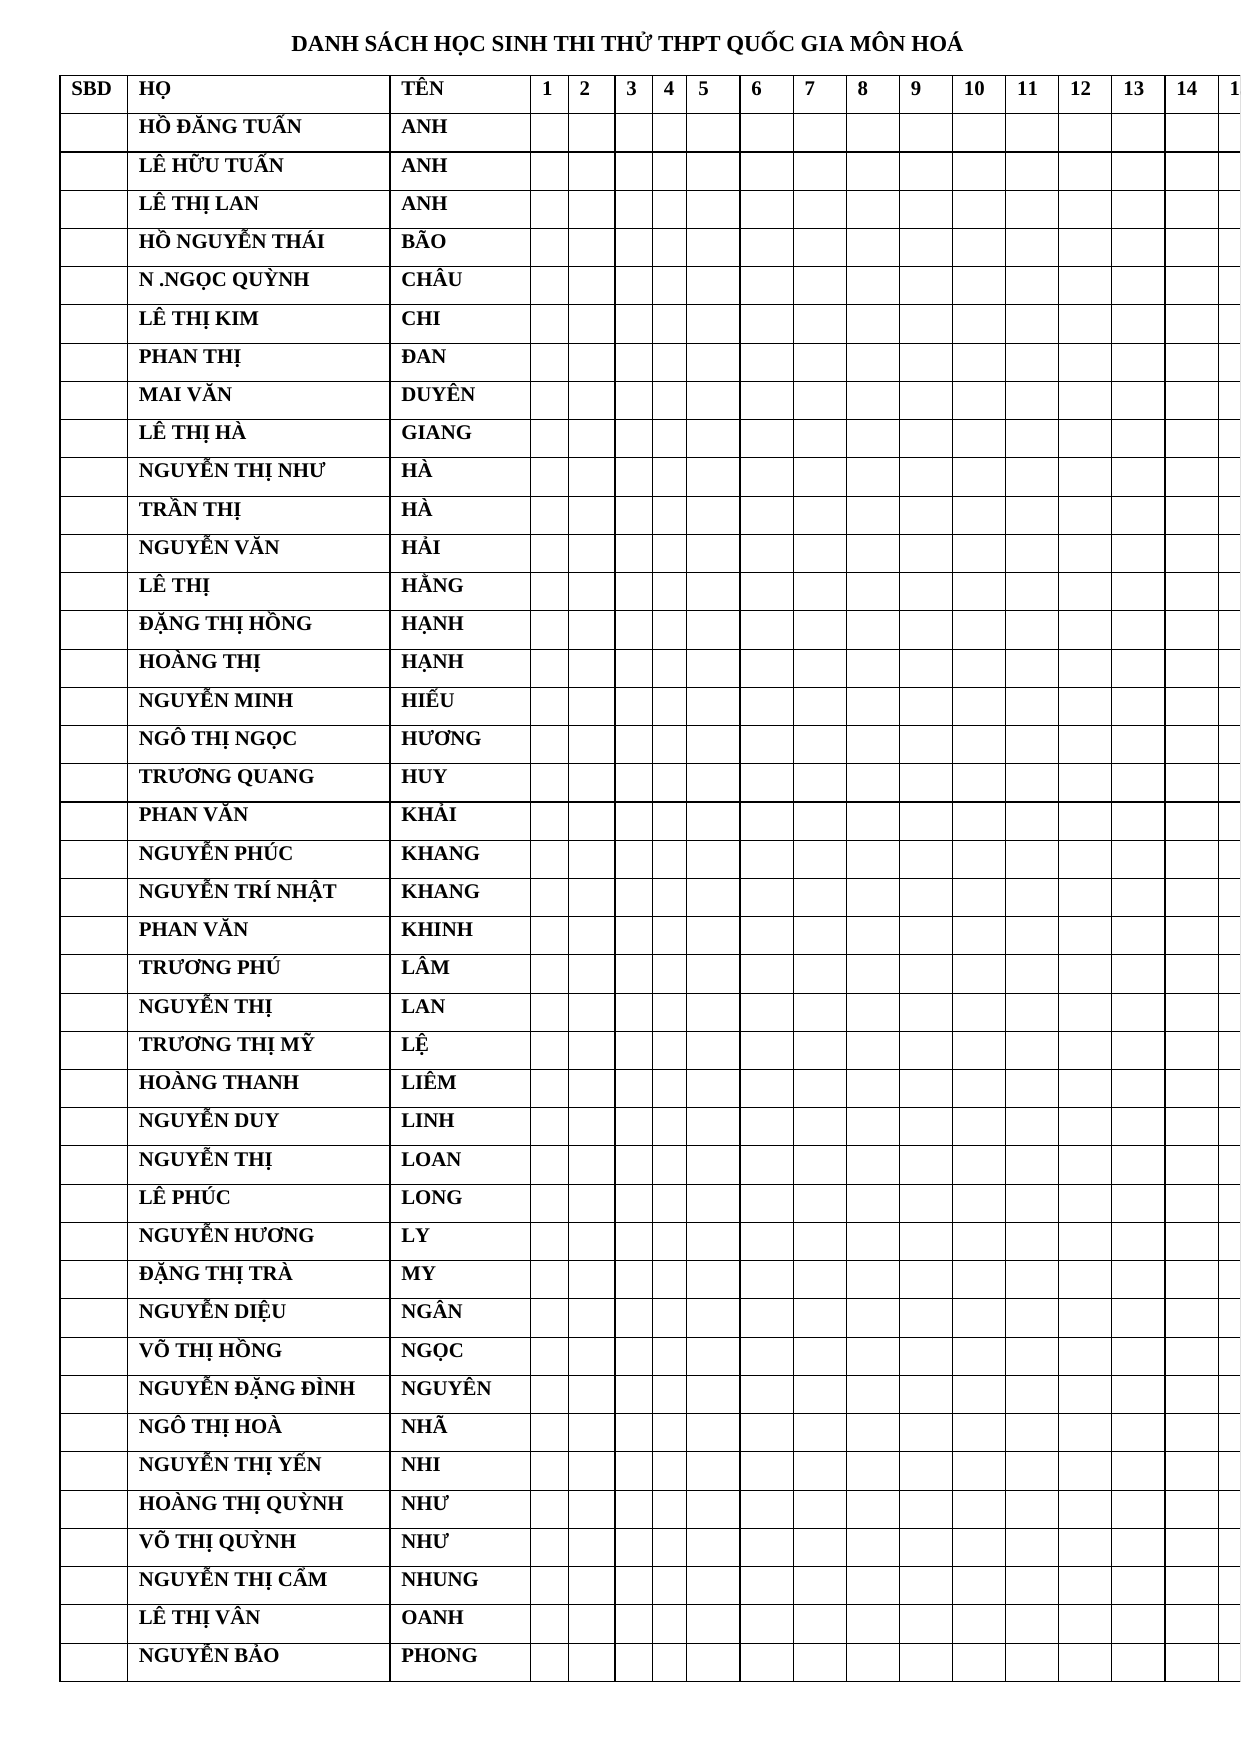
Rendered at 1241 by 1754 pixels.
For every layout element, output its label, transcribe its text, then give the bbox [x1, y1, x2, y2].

table_cell PHONG [391, 1644, 530, 1681]
table_cell [1219, 458, 1240, 496]
table_cell [687, 229, 739, 266]
table_cell [687, 1644, 739, 1681]
table_cell [1112, 1605, 1164, 1642]
table_cell [1059, 114, 1111, 151]
table_cell [741, 803, 793, 839]
table_cell [741, 305, 793, 343]
table_cell [1006, 1605, 1058, 1642]
table_cell [653, 994, 686, 1031]
table_cell [1166, 1567, 1218, 1604]
table_cell [61, 1491, 127, 1528]
table_cell [1059, 841, 1111, 878]
table_cell [741, 573, 793, 610]
table_cell [900, 305, 952, 343]
table_cell [1219, 726, 1240, 763]
table_cell [653, 420, 686, 457]
table_cell [1219, 1223, 1240, 1260]
table_cell [1166, 917, 1218, 954]
table_cell [61, 879, 127, 916]
table_cell [1059, 764, 1111, 801]
table_header 14 [1166, 76, 1218, 113]
table_cell [616, 1146, 652, 1184]
table_cell [569, 1452, 614, 1489]
table_cell NGUYÊN [391, 1376, 530, 1413]
table_cell MAI VĂN [128, 382, 389, 419]
table_cell [1112, 1146, 1164, 1184]
table_cell LINH [391, 1108, 530, 1145]
table_cell NGUYỄN ĐẶNG ĐÌNH [128, 1376, 389, 1413]
table_cell NGUYỄN THỊ CẨM [128, 1567, 389, 1604]
table_cell [687, 305, 739, 343]
table_cell [616, 191, 652, 228]
table_header TÊN [391, 76, 530, 113]
table_cell [1006, 1108, 1058, 1145]
table_cell [953, 688, 1005, 725]
table_cell [653, 1299, 686, 1337]
table_cell [569, 1338, 614, 1375]
table_cell [900, 879, 952, 916]
table_cell [1166, 573, 1218, 610]
table_cell [61, 497, 127, 534]
table_cell [1006, 1644, 1058, 1681]
table_cell [1059, 1223, 1111, 1260]
table_cell [569, 191, 614, 228]
table_cell [1059, 650, 1111, 687]
table_cell [794, 650, 846, 687]
table_cell [1166, 1108, 1218, 1145]
table_cell [847, 153, 899, 190]
table_cell [1059, 726, 1111, 763]
table_cell [687, 1376, 739, 1413]
table_cell [900, 726, 952, 763]
table_cell [531, 917, 568, 954]
table_cell [1219, 917, 1240, 954]
table_cell [1219, 114, 1240, 151]
table_cell [616, 1299, 652, 1337]
table_cell [1006, 458, 1058, 496]
table_cell [687, 1146, 739, 1184]
table_cell [1006, 535, 1058, 572]
table_cell [531, 191, 568, 228]
table_cell [569, 1146, 614, 1184]
table_cell [1166, 1299, 1218, 1337]
table_cell [1219, 1605, 1240, 1642]
table_cell [569, 803, 614, 839]
table_cell [1166, 1414, 1218, 1451]
table_cell [794, 764, 846, 801]
table_cell HỒ NGUYỄN THÁI [128, 229, 389, 266]
table_cell [741, 1185, 793, 1222]
table_cell [61, 305, 127, 343]
table_cell [531, 726, 568, 763]
table_cell [1112, 1452, 1164, 1489]
table_cell [569, 229, 614, 266]
table_cell [900, 497, 952, 534]
table_cell [653, 535, 686, 572]
table_cell [687, 573, 739, 610]
table_cell [1219, 1032, 1240, 1069]
table_header 7 [794, 76, 846, 113]
table_cell [653, 458, 686, 496]
table_cell NHƯ [391, 1491, 530, 1528]
table_cell [1112, 803, 1164, 839]
table_cell [61, 1146, 127, 1184]
table_cell [61, 1644, 127, 1681]
table_cell [616, 1605, 652, 1642]
table_cell [653, 229, 686, 266]
table_cell [616, 1567, 652, 1604]
table_cell [847, 917, 899, 954]
table_cell [653, 1146, 686, 1184]
table_cell NHÃ [391, 1414, 530, 1451]
table_cell [653, 573, 686, 610]
table_cell [741, 994, 793, 1031]
table_cell [687, 1529, 739, 1566]
table_cell [847, 191, 899, 228]
table_cell [531, 1070, 568, 1107]
table_cell [953, 114, 1005, 151]
table_cell [653, 1529, 686, 1566]
table_cell LÂM [391, 955, 530, 992]
table_cell [569, 1032, 614, 1069]
table_cell [653, 1261, 686, 1298]
table_cell [653, 1032, 686, 1069]
table_cell [687, 267, 739, 304]
table_cell [953, 1185, 1005, 1222]
table_cell [616, 1338, 652, 1375]
table_cell [1219, 841, 1240, 878]
table_cell [687, 1185, 739, 1222]
table_cell HẰNG [391, 573, 530, 610]
table_cell [847, 305, 899, 343]
table_cell PHAN THỊ [128, 344, 389, 381]
table_cell [687, 420, 739, 457]
table_cell [794, 1605, 846, 1642]
table_header SBD [61, 76, 127, 113]
table_cell [616, 1376, 652, 1413]
table_cell [653, 1338, 686, 1375]
table_cell [653, 267, 686, 304]
table_cell [616, 229, 652, 266]
table_cell ĐẶNG THỊ HỒNG [128, 611, 389, 648]
table_cell [531, 153, 568, 190]
table_cell [61, 955, 127, 992]
table_cell [1006, 1146, 1058, 1184]
table_cell [653, 1605, 686, 1642]
table_cell [1059, 153, 1111, 190]
table_cell CHI [391, 305, 530, 343]
table_cell [1112, 535, 1164, 572]
table_cell [847, 1032, 899, 1069]
table_cell [794, 535, 846, 572]
table_cell [900, 917, 952, 954]
table_cell [794, 1070, 846, 1107]
table_cell [900, 1185, 952, 1222]
table_cell [953, 535, 1005, 572]
table_cell [900, 458, 952, 496]
table_cell [687, 879, 739, 916]
table_cell [1219, 1452, 1240, 1489]
table_cell [1059, 803, 1111, 839]
table_cell [1166, 1644, 1218, 1681]
table_cell [61, 726, 127, 763]
table_cell [1112, 1414, 1164, 1451]
table_cell NGUYỄN THỊ [128, 1146, 389, 1184]
table_cell [1059, 420, 1111, 457]
table_cell [1166, 1452, 1218, 1489]
table_cell [741, 879, 793, 916]
table_cell [1112, 114, 1164, 151]
table_cell [900, 1338, 952, 1375]
table_cell [653, 917, 686, 954]
table_cell [741, 420, 793, 457]
table_cell [61, 1108, 127, 1145]
table_cell [61, 803, 127, 839]
table_cell [900, 1032, 952, 1069]
table_cell [741, 1491, 793, 1528]
table_cell [1219, 344, 1240, 381]
table_cell [1006, 344, 1058, 381]
table_cell [1006, 1567, 1058, 1604]
table_cell [61, 535, 127, 572]
table_cell [847, 764, 899, 801]
table_cell [1166, 305, 1218, 343]
table_cell [61, 1185, 127, 1222]
table_cell [1006, 994, 1058, 1031]
table_cell [794, 726, 846, 763]
table_cell [741, 1529, 793, 1566]
table_cell NHUNG [391, 1567, 530, 1604]
table_cell [61, 917, 127, 954]
table_cell [687, 764, 739, 801]
table_cell [794, 1032, 846, 1069]
table_cell [531, 229, 568, 266]
table_cell [616, 1452, 652, 1489]
table_cell [847, 1376, 899, 1413]
table_cell [794, 1223, 846, 1260]
table_cell [1219, 1414, 1240, 1451]
table_cell [900, 1491, 952, 1528]
table_cell [1112, 688, 1164, 725]
table_cell [794, 382, 846, 419]
table_cell [616, 803, 652, 839]
table_cell [847, 1491, 899, 1528]
table_cell [1166, 1529, 1218, 1566]
table_cell [569, 726, 614, 763]
table_cell [653, 1567, 686, 1604]
table_cell [1219, 191, 1240, 228]
table_cell [1006, 688, 1058, 725]
table_cell [794, 153, 846, 190]
table_header 3 [616, 76, 652, 113]
table_cell [741, 1146, 793, 1184]
table_cell LOAN [391, 1146, 530, 1184]
table_cell [531, 344, 568, 381]
table_cell NGUYỄN THỊ [128, 994, 389, 1031]
table_cell [1219, 1185, 1240, 1222]
table_cell [953, 153, 1005, 190]
table_cell [653, 688, 686, 725]
table_cell NHI [391, 1452, 530, 1489]
table_cell [687, 458, 739, 496]
table_cell PHAN VĂN [128, 917, 389, 954]
table_cell [569, 1376, 614, 1413]
table_cell [653, 305, 686, 343]
table_cell [847, 535, 899, 572]
table_cell [616, 1185, 652, 1222]
table_cell [569, 841, 614, 878]
table_cell [794, 1414, 846, 1451]
table_cell [900, 229, 952, 266]
table_cell [900, 114, 952, 151]
table_cell [1112, 994, 1164, 1031]
table_cell [953, 382, 1005, 419]
table_cell [616, 1223, 652, 1260]
table_cell [1166, 267, 1218, 304]
table_cell [653, 1108, 686, 1145]
table_header 6 [741, 76, 793, 113]
table_header 15 [1219, 76, 1240, 113]
table_cell [531, 1567, 568, 1604]
table_header 5 [687, 76, 739, 113]
table_cell [616, 305, 652, 343]
table_cell [1006, 1529, 1058, 1566]
table_cell [1059, 688, 1111, 725]
table_cell [687, 955, 739, 992]
table_cell NGÔ THỊ HOÀ [128, 1414, 389, 1451]
table_cell [847, 994, 899, 1031]
table_cell [953, 497, 1005, 534]
table_cell [1166, 726, 1218, 763]
table_cell [1166, 497, 1218, 534]
table_cell [847, 803, 899, 839]
table_cell ĐAN [391, 344, 530, 381]
table_cell [616, 1108, 652, 1145]
table_cell [61, 611, 127, 648]
table_cell [531, 764, 568, 801]
table_cell [653, 497, 686, 534]
table_cell [953, 1605, 1005, 1642]
table_cell [953, 267, 1005, 304]
table_cell VÕ THỊ QUỲNH [128, 1529, 389, 1566]
table_cell [61, 1414, 127, 1451]
table_cell [1166, 535, 1218, 572]
table_cell [61, 458, 127, 496]
table_cell [1219, 1567, 1240, 1604]
table_cell [569, 994, 614, 1031]
table_cell [1112, 1376, 1164, 1413]
table_cell [616, 1529, 652, 1566]
table_cell [1006, 1261, 1058, 1298]
table_cell [1006, 803, 1058, 839]
table_cell [900, 955, 952, 992]
table_cell [569, 764, 614, 801]
table_cell [1166, 879, 1218, 916]
table_cell [900, 1644, 952, 1681]
table_cell [1006, 650, 1058, 687]
table_cell TRƯƠNG THỊ MỸ [128, 1032, 389, 1069]
table_cell [531, 650, 568, 687]
table_cell [531, 458, 568, 496]
table_cell [1219, 1146, 1240, 1184]
table_cell [569, 1644, 614, 1681]
table_cell [1059, 1108, 1111, 1145]
table_cell [687, 650, 739, 687]
table_cell [741, 611, 793, 648]
table_cell [531, 1146, 568, 1184]
table_cell [531, 573, 568, 610]
table_cell [569, 1491, 614, 1528]
table_cell [741, 1452, 793, 1489]
table_cell [900, 267, 952, 304]
table_cell NHƯ [391, 1529, 530, 1566]
table_cell [1006, 229, 1058, 266]
table_cell [653, 114, 686, 151]
table_header 10 [953, 76, 1005, 113]
table_cell [569, 153, 614, 190]
table_cell [847, 611, 899, 648]
table_cell [569, 382, 614, 419]
table_cell [1006, 153, 1058, 190]
table_cell [953, 1644, 1005, 1681]
table_header 8 [847, 76, 899, 113]
table_cell [741, 841, 793, 878]
table_cell [794, 344, 846, 381]
table_cell [953, 1414, 1005, 1451]
table_cell [1166, 650, 1218, 687]
table_cell [616, 344, 652, 381]
table_cell ANH [391, 191, 530, 228]
table_cell [687, 841, 739, 878]
table_cell HÀ [391, 458, 530, 496]
table_cell [1219, 535, 1240, 572]
table_cell [61, 1261, 127, 1298]
table_cell [1112, 382, 1164, 419]
table_cell [1006, 1299, 1058, 1337]
table_cell [1112, 1108, 1164, 1145]
table_cell [847, 726, 899, 763]
table_cell [61, 1032, 127, 1069]
table_cell [1059, 879, 1111, 916]
table_cell [616, 1491, 652, 1528]
table_cell [687, 1299, 739, 1337]
table_cell [616, 573, 652, 610]
table_cell [794, 841, 846, 878]
table_cell [741, 382, 793, 419]
table_cell [741, 1299, 793, 1337]
table_cell [1219, 1070, 1240, 1107]
table_cell [687, 153, 739, 190]
table_cell [1219, 650, 1240, 687]
table_cell [1166, 114, 1218, 151]
table_cell [953, 458, 1005, 496]
table_cell [1112, 955, 1164, 992]
table_cell [687, 1108, 739, 1145]
table_cell [1112, 1261, 1164, 1298]
table_cell [531, 1108, 568, 1145]
table_cell [1166, 229, 1218, 266]
table_cell [616, 1032, 652, 1069]
table_cell [531, 1299, 568, 1337]
table_cell [61, 1529, 127, 1566]
table_cell [1112, 1299, 1164, 1337]
table_cell [741, 535, 793, 572]
table_cell [953, 1108, 1005, 1145]
table_cell [569, 1261, 614, 1298]
table_cell [1219, 994, 1240, 1031]
table_cell [1059, 1529, 1111, 1566]
table_cell [1059, 1605, 1111, 1642]
table_cell [847, 955, 899, 992]
table_cell [531, 1605, 568, 1642]
table_cell [687, 1605, 739, 1642]
table_cell [794, 1491, 846, 1528]
table_cell [531, 1185, 568, 1222]
table_cell [1219, 497, 1240, 534]
table_cell NGUYỄN DIỆU [128, 1299, 389, 1337]
table_cell [687, 917, 739, 954]
table_cell [953, 1567, 1005, 1604]
table_cell [847, 1070, 899, 1107]
table_cell [616, 458, 652, 496]
table_cell [1219, 573, 1240, 610]
table_cell [687, 1491, 739, 1528]
table_cell [653, 726, 686, 763]
table_cell [847, 1108, 899, 1145]
table_cell [1166, 1338, 1218, 1375]
table_cell [531, 497, 568, 534]
table_cell [531, 1338, 568, 1375]
table_cell [616, 955, 652, 992]
table_cell [741, 1414, 793, 1451]
table_cell [61, 344, 127, 381]
table_cell LONG [391, 1185, 530, 1222]
table_cell [616, 688, 652, 725]
table_cell [1112, 573, 1164, 610]
table_cell [900, 1376, 952, 1413]
table_cell [794, 1146, 846, 1184]
table_cell [653, 1644, 686, 1681]
table_cell [1006, 497, 1058, 534]
table_cell LAN [391, 994, 530, 1031]
table_cell [794, 1376, 846, 1413]
table_cell [1166, 611, 1218, 648]
table_cell [1059, 1414, 1111, 1451]
table_cell [1006, 917, 1058, 954]
table_cell [847, 1223, 899, 1260]
table_cell [687, 382, 739, 419]
table_cell [1112, 841, 1164, 878]
table_cell [953, 841, 1005, 878]
table_cell [569, 305, 614, 343]
table_cell [616, 650, 652, 687]
table_cell [900, 1299, 952, 1337]
table_cell DUYÊN [391, 382, 530, 419]
table_cell [794, 1529, 846, 1566]
table_cell NGUYỄN MINH [128, 688, 389, 725]
table_cell [794, 803, 846, 839]
table_cell [1112, 1223, 1164, 1260]
table_cell [900, 1529, 952, 1566]
table_cell PHAN VĂN [128, 803, 389, 839]
table_cell [531, 382, 568, 419]
table_cell [900, 1414, 952, 1451]
table_cell [616, 1414, 652, 1451]
table_cell [847, 382, 899, 419]
table_cell [687, 1452, 739, 1489]
table_cell [741, 114, 793, 151]
table_cell [653, 879, 686, 916]
table_cell [1166, 688, 1218, 725]
table_cell [653, 803, 686, 839]
table_cell [741, 726, 793, 763]
table_cell [847, 573, 899, 610]
table_cell [953, 650, 1005, 687]
table_cell [953, 764, 1005, 801]
table_cell LÊ THỊ LAN [128, 191, 389, 228]
table_cell [1059, 191, 1111, 228]
table_cell LÊ THỊ HÀ [128, 420, 389, 457]
table_cell [1059, 1261, 1111, 1298]
table_cell [1219, 803, 1240, 839]
table_cell [653, 955, 686, 992]
table_cell [847, 1644, 899, 1681]
table_cell [1006, 955, 1058, 992]
table_cell [794, 1567, 846, 1604]
table_cell [531, 1491, 568, 1528]
table_cell NGUYỄN THỊ NHƯ [128, 458, 389, 496]
table_cell [847, 1605, 899, 1642]
table_cell [569, 535, 614, 572]
table_cell [1059, 305, 1111, 343]
table_cell [653, 1491, 686, 1528]
table_cell [900, 573, 952, 610]
table_cell [616, 917, 652, 954]
table_cell [1219, 1299, 1240, 1337]
table_cell NGUYỄN DUY [128, 1108, 389, 1145]
table_cell [531, 535, 568, 572]
table_cell [616, 382, 652, 419]
table_cell [61, 688, 127, 725]
table_cell [531, 879, 568, 916]
table_cell [953, 1491, 1005, 1528]
table_cell [653, 191, 686, 228]
table_cell [61, 573, 127, 610]
table_cell [61, 1567, 127, 1604]
table_cell [1112, 153, 1164, 190]
table_cell HỒ ĐĂNG TUẤN [128, 114, 389, 151]
table_cell [741, 229, 793, 266]
table_cell [1166, 841, 1218, 878]
table_cell [653, 1223, 686, 1260]
table_cell [741, 1644, 793, 1681]
table_cell [531, 1032, 568, 1069]
table_header 9 [900, 76, 952, 113]
table_cell [569, 344, 614, 381]
table_cell [953, 573, 1005, 610]
table_cell [900, 611, 952, 648]
table_cell [1219, 1338, 1240, 1375]
table_cell NGUYỄN BẢO [128, 1644, 389, 1681]
table_cell [900, 803, 952, 839]
table_header 1 [531, 76, 568, 113]
table_cell [1219, 1261, 1240, 1298]
table_cell [653, 382, 686, 419]
table_cell [1219, 305, 1240, 343]
table_cell [900, 1567, 952, 1604]
table_cell [847, 1414, 899, 1451]
table_cell ANH [391, 114, 530, 151]
table_cell OANH [391, 1605, 530, 1642]
table_cell [1166, 1185, 1218, 1222]
table_cell [953, 1338, 1005, 1375]
table_cell [900, 1223, 952, 1260]
table_cell [653, 650, 686, 687]
table_cell [616, 764, 652, 801]
table_cell [616, 497, 652, 534]
table_cell [741, 917, 793, 954]
table_cell [794, 611, 846, 648]
table_cell [1006, 267, 1058, 304]
table_cell HOÀNG THANH [128, 1070, 389, 1107]
table_cell NGUYỄN PHÚC [128, 841, 389, 878]
table_cell [687, 803, 739, 839]
table_header 11 [1006, 76, 1058, 113]
table_cell [847, 1146, 899, 1184]
table_cell [61, 1338, 127, 1375]
table_cell [1006, 1338, 1058, 1375]
table_cell [1219, 1491, 1240, 1528]
table_cell [953, 1376, 1005, 1413]
table_cell [61, 229, 127, 266]
table_cell [531, 420, 568, 457]
table_cell [794, 114, 846, 151]
table_cell [1006, 1491, 1058, 1528]
table_cell [1059, 344, 1111, 381]
table_cell [616, 114, 652, 151]
table_cell [1219, 955, 1240, 992]
table_cell [847, 420, 899, 457]
table_header HỌ [128, 76, 389, 113]
table_cell [1166, 764, 1218, 801]
table_cell [1166, 1605, 1218, 1642]
table_cell [653, 841, 686, 878]
table_cell [687, 1032, 739, 1069]
table_cell [531, 1452, 568, 1489]
table_cell [953, 305, 1005, 343]
table_cell [900, 1070, 952, 1107]
table_cell [1112, 305, 1164, 343]
table_cell [1112, 497, 1164, 534]
table_cell [687, 726, 739, 763]
table_cell [1112, 1491, 1164, 1528]
table_cell [953, 726, 1005, 763]
table_cell [1059, 1185, 1111, 1222]
table_cell [531, 1223, 568, 1260]
table_cell HUY [391, 764, 530, 801]
table_cell [1166, 1376, 1218, 1413]
table_cell [741, 1605, 793, 1642]
table_cell [687, 1414, 739, 1451]
table_cell [900, 1452, 952, 1489]
table_cell [953, 229, 1005, 266]
table_cell [1059, 611, 1111, 648]
table_cell [1166, 1146, 1218, 1184]
table_cell [1059, 917, 1111, 954]
table_cell NGÔ THỊ NGỌC [128, 726, 389, 763]
table_cell [1112, 420, 1164, 457]
table_cell [569, 955, 614, 992]
table_cell TRƯƠNG QUANG [128, 764, 389, 801]
table_cell [847, 1567, 899, 1604]
table_cell [653, 1185, 686, 1222]
table_cell [616, 879, 652, 916]
table_cell [900, 1108, 952, 1145]
table_cell [900, 1605, 952, 1642]
table_cell [794, 229, 846, 266]
table_cell [531, 688, 568, 725]
table_cell TRẦN THỊ [128, 497, 389, 534]
table_cell [61, 114, 127, 151]
table_cell [741, 344, 793, 381]
table_cell [741, 153, 793, 190]
table_cell [794, 1452, 846, 1489]
table_cell [794, 994, 846, 1031]
table_cell [1112, 726, 1164, 763]
table_cell [687, 114, 739, 151]
table_cell [531, 1261, 568, 1298]
table_cell LÊ THỊ VÂN [128, 1605, 389, 1642]
table_cell [953, 955, 1005, 992]
table_cell [1219, 153, 1240, 190]
table_cell [1059, 1491, 1111, 1528]
table_cell LÊ HỮU TUẤN [128, 153, 389, 190]
table_cell [531, 1529, 568, 1566]
table_cell [900, 420, 952, 457]
table_cell [847, 650, 899, 687]
table_cell [1166, 382, 1218, 419]
table_cell HOÀNG THỊ [128, 650, 389, 687]
table_cell [953, 803, 1005, 839]
table_cell [794, 573, 846, 610]
table_header 12 [1059, 76, 1111, 113]
table_cell [1059, 458, 1111, 496]
table_cell [616, 420, 652, 457]
table_cell [531, 305, 568, 343]
table_cell [794, 1261, 846, 1298]
table_header 4 [653, 76, 686, 113]
table_cell [569, 1185, 614, 1222]
table_cell [569, 420, 614, 457]
table_cell KHẢI [391, 803, 530, 839]
table_cell [616, 1644, 652, 1681]
table_header 2 [569, 76, 614, 113]
table_cell [1059, 573, 1111, 610]
table_cell HÀ [391, 497, 530, 534]
table_cell [1166, 1261, 1218, 1298]
table_cell [1006, 1032, 1058, 1069]
table_cell [847, 497, 899, 534]
table_cell [1006, 420, 1058, 457]
table_cell [1059, 1070, 1111, 1107]
table_cell [1112, 1032, 1164, 1069]
table_cell [847, 229, 899, 266]
table_cell [900, 688, 952, 725]
table_cell [900, 344, 952, 381]
table_cell [794, 191, 846, 228]
table_cell [953, 1299, 1005, 1337]
table_cell [1112, 764, 1164, 801]
table_cell [687, 1567, 739, 1604]
table_cell [741, 688, 793, 725]
table_cell [569, 114, 614, 151]
table_cell [900, 764, 952, 801]
table_cell [1112, 344, 1164, 381]
table_cell [531, 841, 568, 878]
table_cell [1112, 611, 1164, 648]
table_cell [569, 688, 614, 725]
table_cell [900, 535, 952, 572]
table_cell [741, 1338, 793, 1375]
table_cell [794, 1299, 846, 1337]
table_cell [794, 305, 846, 343]
table_cell [687, 1338, 739, 1375]
table_cell [1059, 1452, 1111, 1489]
table_cell [900, 191, 952, 228]
table_cell [1219, 267, 1240, 304]
table_cell [61, 267, 127, 304]
table_cell [687, 1261, 739, 1298]
table_cell [847, 1529, 899, 1566]
table_cell [1219, 879, 1240, 916]
table_cell [1166, 153, 1218, 190]
table_cell [1059, 955, 1111, 992]
table_cell [794, 497, 846, 534]
table_cell [569, 1108, 614, 1145]
table_cell [61, 1376, 127, 1413]
table_cell [687, 497, 739, 534]
table_cell [569, 1414, 614, 1451]
table_cell [953, 191, 1005, 228]
table_cell [1219, 1529, 1240, 1566]
table_cell [953, 611, 1005, 648]
table_cell [1059, 267, 1111, 304]
table_cell HƯƠNG [391, 726, 530, 763]
table_cell [900, 1146, 952, 1184]
table_cell LIÊM [391, 1070, 530, 1107]
table_cell [794, 1108, 846, 1145]
table_cell [61, 420, 127, 457]
table_cell [61, 382, 127, 419]
table_cell [741, 191, 793, 228]
table_cell [1006, 1223, 1058, 1260]
table_cell [1006, 573, 1058, 610]
table_cell [1219, 382, 1240, 419]
table_cell HẠNH [391, 611, 530, 648]
table_cell [900, 382, 952, 419]
table_cell [1006, 879, 1058, 916]
table_cell [1112, 191, 1164, 228]
table_cell [953, 1261, 1005, 1298]
table_cell [1006, 1414, 1058, 1451]
table_cell [653, 611, 686, 648]
table_cell [569, 1605, 614, 1642]
table_header 13 [1112, 76, 1164, 113]
table_cell [61, 1605, 127, 1642]
table_cell CHÂU [391, 267, 530, 304]
table_cell [953, 1146, 1005, 1184]
table_cell [900, 1261, 952, 1298]
table_cell [1059, 1299, 1111, 1337]
table_cell [1059, 1644, 1111, 1681]
table_cell [1006, 191, 1058, 228]
table_cell [653, 1452, 686, 1489]
table_cell [616, 1070, 652, 1107]
table_cell [531, 611, 568, 648]
table_cell [953, 1529, 1005, 1566]
table_cell [531, 1644, 568, 1681]
table_cell [1166, 994, 1218, 1031]
table_cell [847, 879, 899, 916]
table_cell [1112, 1529, 1164, 1566]
table_cell [953, 420, 1005, 457]
table_cell [653, 1070, 686, 1107]
table_cell [741, 1376, 793, 1413]
table_cell [1006, 382, 1058, 419]
table_cell N .NGỌC QUỲNH [128, 267, 389, 304]
table_cell [1112, 917, 1164, 954]
table_cell [61, 650, 127, 687]
table_cell [653, 1414, 686, 1451]
table_cell [653, 764, 686, 801]
table_cell [741, 267, 793, 304]
table_cell [1219, 764, 1240, 801]
table_cell [1006, 305, 1058, 343]
table_cell [741, 955, 793, 992]
table_cell [741, 497, 793, 534]
table_cell TRƯƠNG PHÚ [128, 955, 389, 992]
table_cell VÕ THỊ HỒNG [128, 1338, 389, 1375]
table_cell [847, 688, 899, 725]
table_cell [1006, 1376, 1058, 1413]
table_cell [616, 994, 652, 1031]
table_cell [569, 611, 614, 648]
table_cell [794, 1644, 846, 1681]
table_cell [1059, 1032, 1111, 1069]
table_cell [1219, 420, 1240, 457]
table_cell [569, 497, 614, 534]
table_cell [1166, 1491, 1218, 1528]
table_cell [653, 1376, 686, 1413]
table_cell [1006, 1185, 1058, 1222]
table_cell [1112, 879, 1164, 916]
table_cell [616, 611, 652, 648]
table_cell [847, 1261, 899, 1298]
table_cell [1059, 497, 1111, 534]
table_cell [569, 1070, 614, 1107]
table_cell [741, 1070, 793, 1107]
table_cell [847, 1299, 899, 1337]
table_cell [1166, 1223, 1218, 1260]
table_cell [1059, 1567, 1111, 1604]
table_cell [1166, 1032, 1218, 1069]
table_cell [61, 994, 127, 1031]
table_cell GIANG [391, 420, 530, 457]
table_cell [794, 955, 846, 992]
table_cell [687, 344, 739, 381]
table_cell [616, 153, 652, 190]
table_cell [1219, 1108, 1240, 1145]
table_cell [1006, 114, 1058, 151]
table_cell ĐẶNG THỊ TRÀ [128, 1261, 389, 1298]
table_cell NGUYỄN VĂN [128, 535, 389, 572]
table_cell [900, 650, 952, 687]
table_cell [1059, 994, 1111, 1031]
table_cell [61, 1070, 127, 1107]
table_cell MY [391, 1261, 530, 1298]
table_cell [794, 1338, 846, 1375]
table_cell [616, 1261, 652, 1298]
table_cell [1219, 688, 1240, 725]
table_cell [847, 1452, 899, 1489]
table_cell [531, 267, 568, 304]
table_cell [531, 114, 568, 151]
table_cell [1166, 344, 1218, 381]
table_cell [616, 267, 652, 304]
table_cell [61, 764, 127, 801]
table_cell [531, 803, 568, 839]
table_cell [653, 344, 686, 381]
table_cell KHANG [391, 879, 530, 916]
table_cell [1112, 1070, 1164, 1107]
table_cell [1059, 1376, 1111, 1413]
table_cell [1112, 650, 1164, 687]
table_cell NGUYỄN THỊ YẾN [128, 1452, 389, 1489]
table_cell [953, 879, 1005, 916]
table_cell [687, 1223, 739, 1260]
table_cell [953, 1032, 1005, 1069]
table_cell [741, 764, 793, 801]
table_cell NGỌC [391, 1338, 530, 1375]
table_cell LY [391, 1223, 530, 1260]
table_cell [569, 917, 614, 954]
table_cell [1006, 1070, 1058, 1107]
table_cell [1059, 1146, 1111, 1184]
table_cell LỆ [391, 1032, 530, 1069]
table_cell [1166, 1070, 1218, 1107]
table_cell [1166, 803, 1218, 839]
table_cell [1219, 611, 1240, 648]
table_cell HIẾU [391, 688, 530, 725]
table_cell [847, 841, 899, 878]
table_cell [847, 1338, 899, 1375]
table_cell [1112, 1644, 1164, 1681]
table_cell [1059, 229, 1111, 266]
table_cell HẢI [391, 535, 530, 572]
table_cell [569, 650, 614, 687]
table_cell ANH [391, 153, 530, 190]
table_cell [616, 726, 652, 763]
table_cell [741, 650, 793, 687]
table_cell [953, 344, 1005, 381]
table_cell [953, 1223, 1005, 1260]
table_cell [616, 535, 652, 572]
table_cell [794, 420, 846, 457]
table_cell HẠNH [391, 650, 530, 687]
table_cell BÃO [391, 229, 530, 266]
table_cell [687, 611, 739, 648]
table_cell [741, 458, 793, 496]
table_cell [569, 1567, 614, 1604]
table_cell [741, 1032, 793, 1069]
table_cell [1166, 458, 1218, 496]
table_cell [1006, 841, 1058, 878]
table_cell [1112, 229, 1164, 266]
table_cell [687, 994, 739, 1031]
table_cell NGÂN [391, 1299, 530, 1337]
table_cell [1006, 726, 1058, 763]
table_cell [741, 1261, 793, 1298]
table_cell [61, 1223, 127, 1260]
table_cell [741, 1567, 793, 1604]
table_cell [953, 1070, 1005, 1107]
table_cell [61, 841, 127, 878]
table_cell [531, 1376, 568, 1413]
table_cell NGUYỄN HƯƠNG [128, 1223, 389, 1260]
table_cell [847, 267, 899, 304]
table_cell [847, 344, 899, 381]
table_cell [616, 841, 652, 878]
table_cell [61, 1299, 127, 1337]
table_cell [1112, 1338, 1164, 1375]
table_cell [1112, 267, 1164, 304]
table_cell [569, 458, 614, 496]
table_cell [1006, 1452, 1058, 1489]
table_cell [900, 841, 952, 878]
table_cell [847, 114, 899, 151]
table_cell [741, 1223, 793, 1260]
table_cell [794, 917, 846, 954]
table_cell [569, 1223, 614, 1260]
table_cell [687, 688, 739, 725]
table_cell [1112, 1567, 1164, 1604]
table_cell [61, 1452, 127, 1489]
table_cell [61, 191, 127, 228]
table_cell [900, 994, 952, 1031]
table_cell [794, 879, 846, 916]
table_cell [1112, 1185, 1164, 1222]
table_cell [1059, 1338, 1111, 1375]
table_cell [531, 994, 568, 1031]
table_cell [953, 994, 1005, 1031]
table_cell [1219, 1644, 1240, 1681]
table_cell [569, 1299, 614, 1337]
table_cell [1219, 229, 1240, 266]
table_cell [687, 191, 739, 228]
table_cell LÊ PHÚC [128, 1185, 389, 1222]
table_cell [847, 458, 899, 496]
table_cell [847, 1185, 899, 1222]
table_cell NGUYỄN TRÍ NHẬT [128, 879, 389, 916]
table_cell [687, 1070, 739, 1107]
table_cell [953, 917, 1005, 954]
table_cell [1059, 382, 1111, 419]
table_cell KHINH [391, 917, 530, 954]
table_cell [794, 267, 846, 304]
table_cell [1059, 535, 1111, 572]
table_cell [741, 1108, 793, 1145]
table_cell [569, 879, 614, 916]
table_cell LÊ THỊ [128, 573, 389, 610]
table_cell [61, 153, 127, 190]
table_cell [953, 1452, 1005, 1489]
table_cell [794, 1185, 846, 1222]
table_cell [1166, 420, 1218, 457]
table_cell [1166, 955, 1218, 992]
table_cell [1006, 611, 1058, 648]
table_cell [531, 955, 568, 992]
table_cell [687, 535, 739, 572]
table_cell LÊ THỊ KIM [128, 305, 389, 343]
table_cell [794, 458, 846, 496]
table_cell [1112, 458, 1164, 496]
table_cell [531, 1414, 568, 1451]
table_cell [569, 267, 614, 304]
table_cell [900, 153, 952, 190]
table_cell [1006, 764, 1058, 801]
table_cell [653, 153, 686, 190]
table_cell [794, 688, 846, 725]
table_cell [1219, 1376, 1240, 1413]
table_cell HOÀNG THỊ QUỲNH [128, 1491, 389, 1528]
table_cell [1166, 191, 1218, 228]
table_cell [569, 1529, 614, 1566]
table_cell [569, 573, 614, 610]
table_cell KHANG [391, 841, 530, 878]
